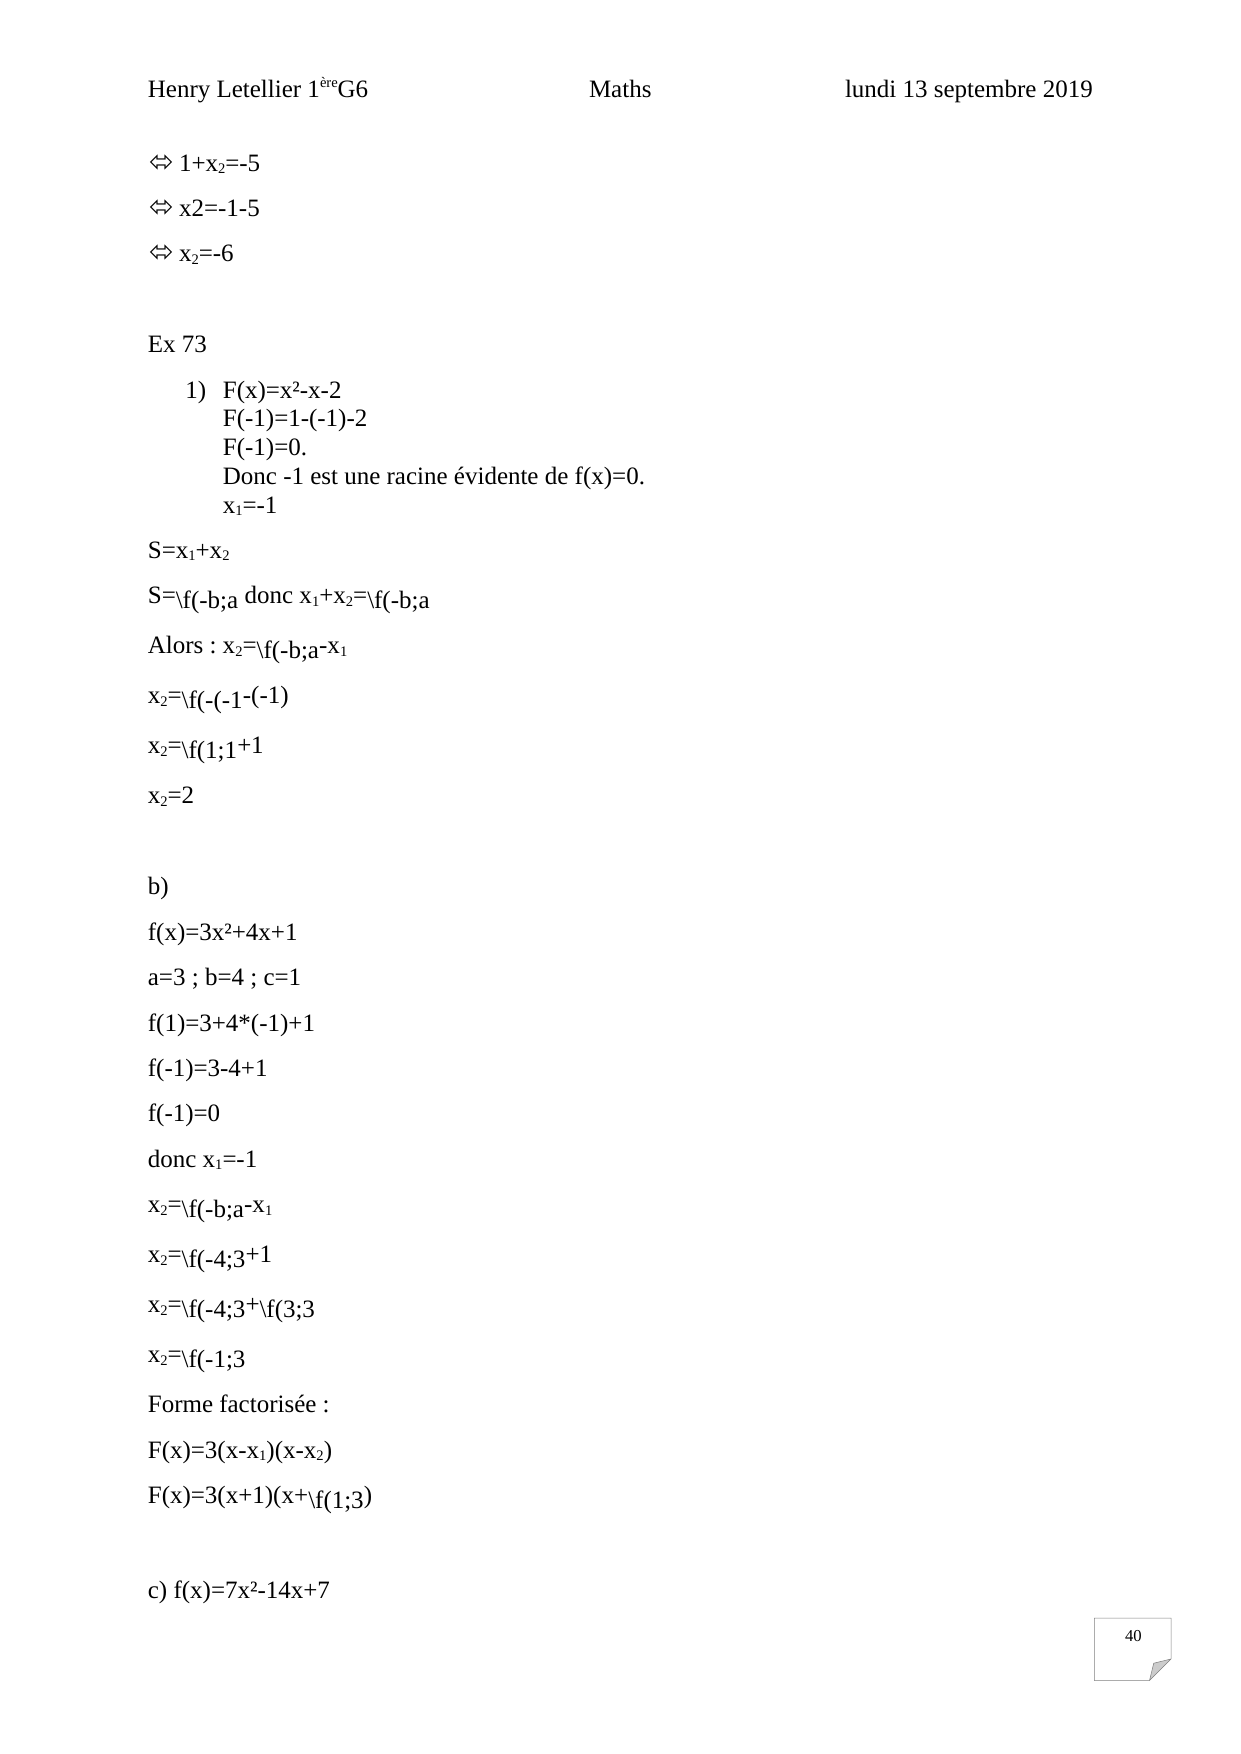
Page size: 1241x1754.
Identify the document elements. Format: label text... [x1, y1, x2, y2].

list x1=-1 [223, 490, 1093, 518]
text S=x1+x2 [148, 535, 1093, 564]
text x2= [148, 1339, 1093, 1373]
text S= donc x1+x2= [148, 581, 1093, 614]
text f(-1)=3-4+1 [148, 1053, 1093, 1082]
text x2=-(-1) [148, 681, 1093, 714]
text f(1)=3+4*(-1)+1 [148, 1008, 1093, 1036]
text F(x)=3(x+1)(x+) [148, 1480, 1093, 1513]
text x2=2 [148, 781, 1093, 809]
text donc x1=-1 [148, 1144, 1093, 1173]
text F(x)=3(x-x1)(x-x2) [148, 1435, 1093, 1463]
list Donc -1 est une racine évidente de f(x)=0. [223, 461, 1093, 490]
text f(-1)=0 [148, 1098, 1093, 1127]
text Alors : x2=-x1 [148, 631, 1093, 664]
text x2=+1 [148, 731, 1093, 764]
text 1+x2=-5 [148, 148, 1093, 176]
text f(x)=3x²+4x+1 [148, 917, 1093, 946]
text a=3 ; b=4 ; c=1 [148, 962, 1093, 991]
list F(-1)=0. [223, 432, 1093, 461]
list F(x)=x²-x-2 [185, 375, 1093, 403]
text Forme factorisée : [148, 1389, 1093, 1418]
text x2=+ [148, 1289, 1093, 1323]
text c) f(x)=7x²-14x+7 [148, 1576, 1093, 1604]
text Ex 73 [148, 329, 1093, 358]
list F(-1)=1-(-1)-2 [223, 403, 1093, 432]
text b) [148, 871, 1093, 900]
text x2=-1-5 [148, 193, 1093, 222]
text x2=-x1 [148, 1189, 1093, 1223]
text x2=+1 [148, 1239, 1093, 1273]
text x2=-6 [148, 238, 1093, 267]
